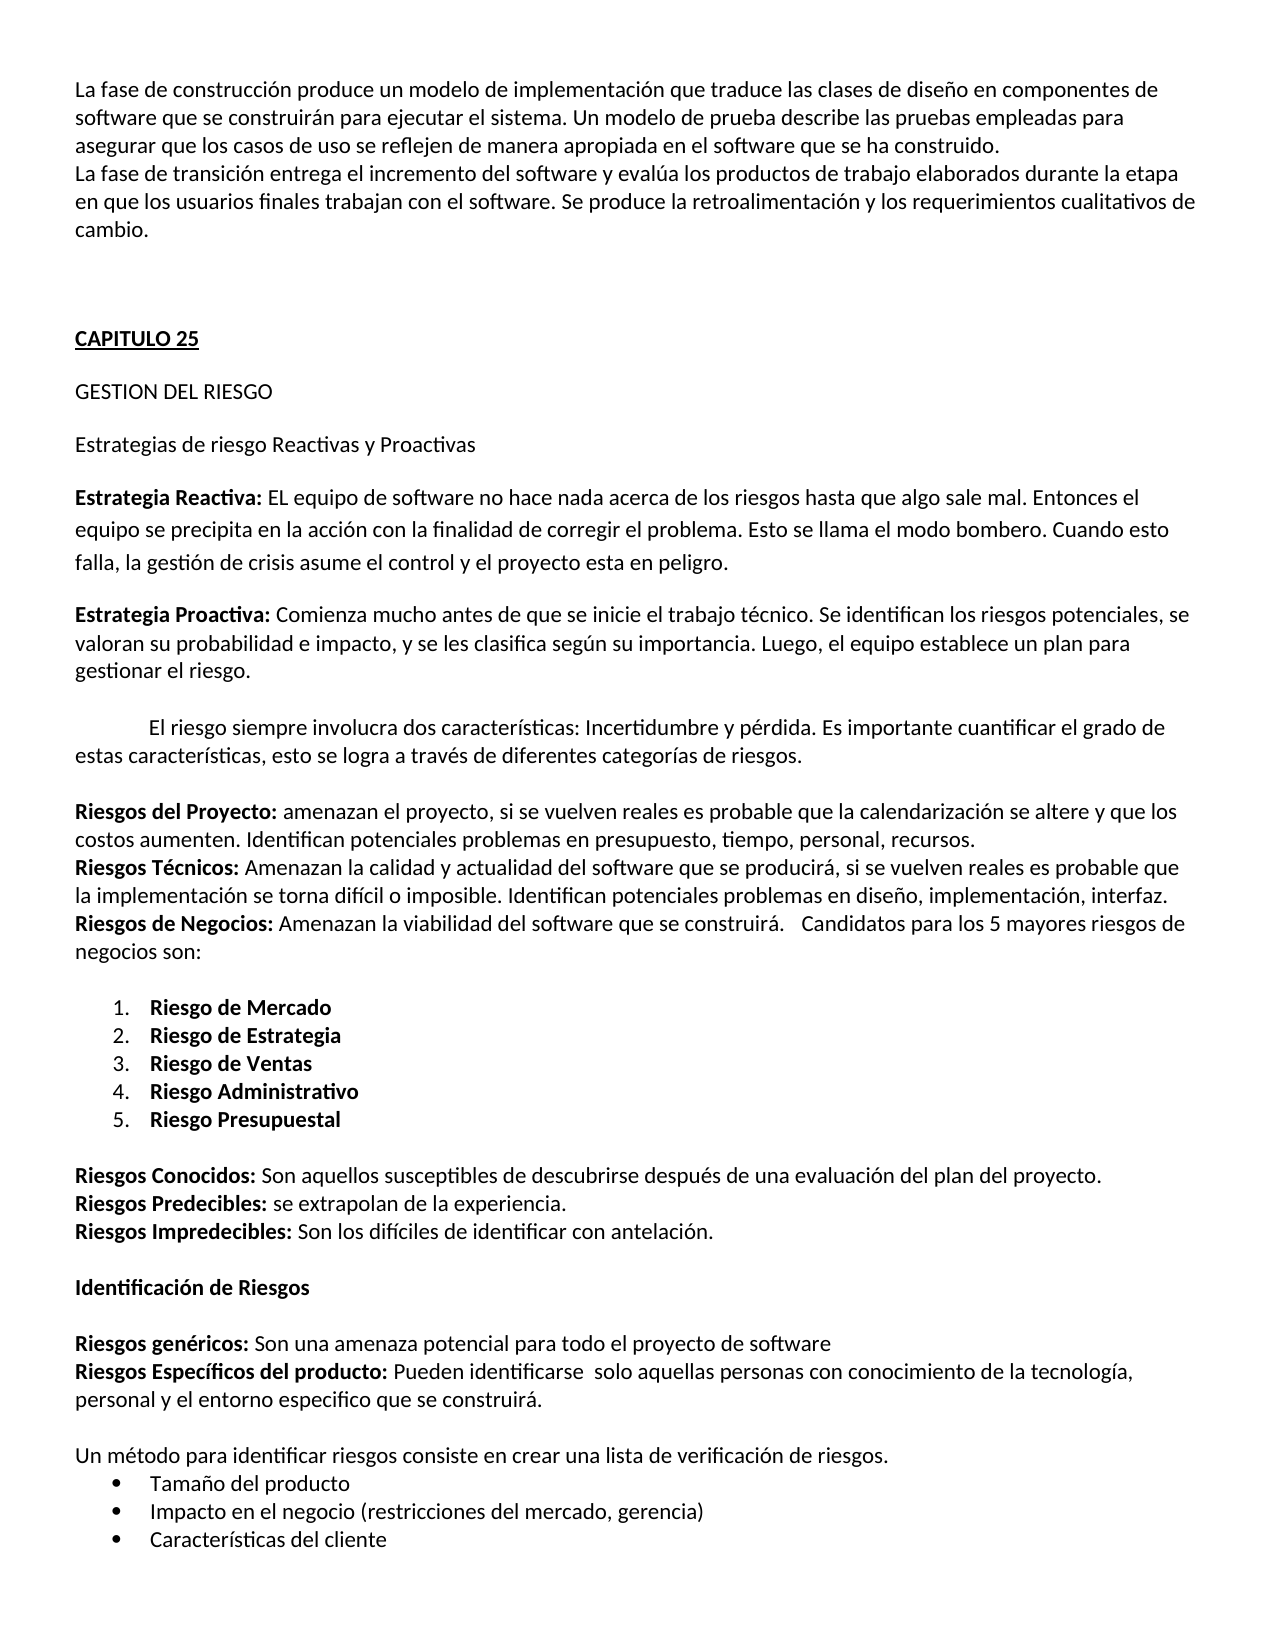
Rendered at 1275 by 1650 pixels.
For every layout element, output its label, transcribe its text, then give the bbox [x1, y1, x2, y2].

text CAPITULO 25 [75, 324, 1200, 352]
list Tamaño del producto [112, 1469, 1200, 1497]
list Características del cliente [112, 1525, 1200, 1553]
text Riesgos Predecibles: se extrapolan de la experiencia. [75, 1189, 1200, 1217]
text Estrategias de riesgo Reactivas y Proactivas [75, 430, 1200, 458]
text El riesgo siempre involucra dos características: Incertidumbre y pérdida. Es importante cuantificar el grado de estas características, esto se logra a través de diferentes categorías de riesgos. [75, 713, 1200, 769]
text La fase de transición entrega el incremento del software y evalúa los productos de trabajo elaborados durante la etapa en que los usuarios finales trabajan con el software. Se produce la retroalimentación y los requerimientos cualitativos de cambio. [75, 159, 1200, 243]
text Riesgos Específicos del producto: Pueden identificarse solo aquellas personas con conocimiento de la tecnología, personal y el entorno especifico que se construirá. [75, 1357, 1200, 1413]
list Riesgo de Mercado [112, 993, 1200, 1021]
text La fase de construcción produce un modelo de implementación que traduce las clases de diseño en componentes de software que se construirán para ejecutar el sistema. Un modelo de prueba describe las pruebas empleadas para asegurar que los casos de uso se reflejen de manera apropiada en el software que se ha construido. [75, 75, 1200, 159]
text Riesgos Impredecibles: Son los difíciles de identificar con antelación. [75, 1217, 1200, 1245]
text Riesgos Técnicos: Amenazan la calidad y actualidad del software que se producirá, si se vuelven reales es probable que la implementación se torna difícil o imposible. Identifican potenciales problemas en diseño, implementación, interfaz. [75, 853, 1200, 909]
text Riesgos Conocidos: Son aquellos susceptibles de descubrirse después de una evaluación del plan del proyecto. [75, 1161, 1200, 1189]
text Estrategia Proactiva: Comienza mucho antes de que se inicie el trabajo técnico. Se identifican los riesgos potenciales, se valoran su probabilidad e impacto, y se les clasifica según su importancia. Luego, el equipo establece un plan para gestionar el riesgo. [75, 601, 1200, 685]
text Riesgos genéricos: Son una amenaza potencial para todo el proyecto de software [75, 1329, 1200, 1357]
text GESTION DEL RIESGO [75, 377, 1200, 405]
list Riesgo de Estrategia [112, 1021, 1200, 1049]
list Riesgo Presupuestal [112, 1105, 1200, 1133]
text Un método para identificar riesgos consiste en crear una lista de verificación de riesgos. [75, 1441, 1200, 1469]
text Estrategia Reactiva: EL equipo de software no hace nada acerca de los riesgos hasta que algo sale mal. Entonces el equipo se precipita en la acción con la finalidad de corregir el problema. Esto se llama el modo bombero. Cuando esto falla, la gestión de crisis asume el control y el proyecto esta en peligro. [75, 483, 1200, 576]
text Identificación de Riesgos [75, 1273, 1200, 1301]
list Riesgo Administrativo [112, 1077, 1200, 1105]
list Riesgo de Ventas [112, 1049, 1200, 1077]
list Impacto en el negocio (restricciones del mercado, gerencia) [112, 1497, 1200, 1525]
text Riesgos de Negocios: Amenazan la viabilidad del software que se construirá. Candidatos para los 5 mayores riesgos de negocios son: [75, 909, 1200, 965]
text Riesgos del Proyecto: amenazan el proyecto, si se vuelven reales es probable que la calendarización se altere y que los costos aumenten. Identifican potenciales problemas en presupuesto, tiempo, personal, recursos. [75, 797, 1200, 853]
